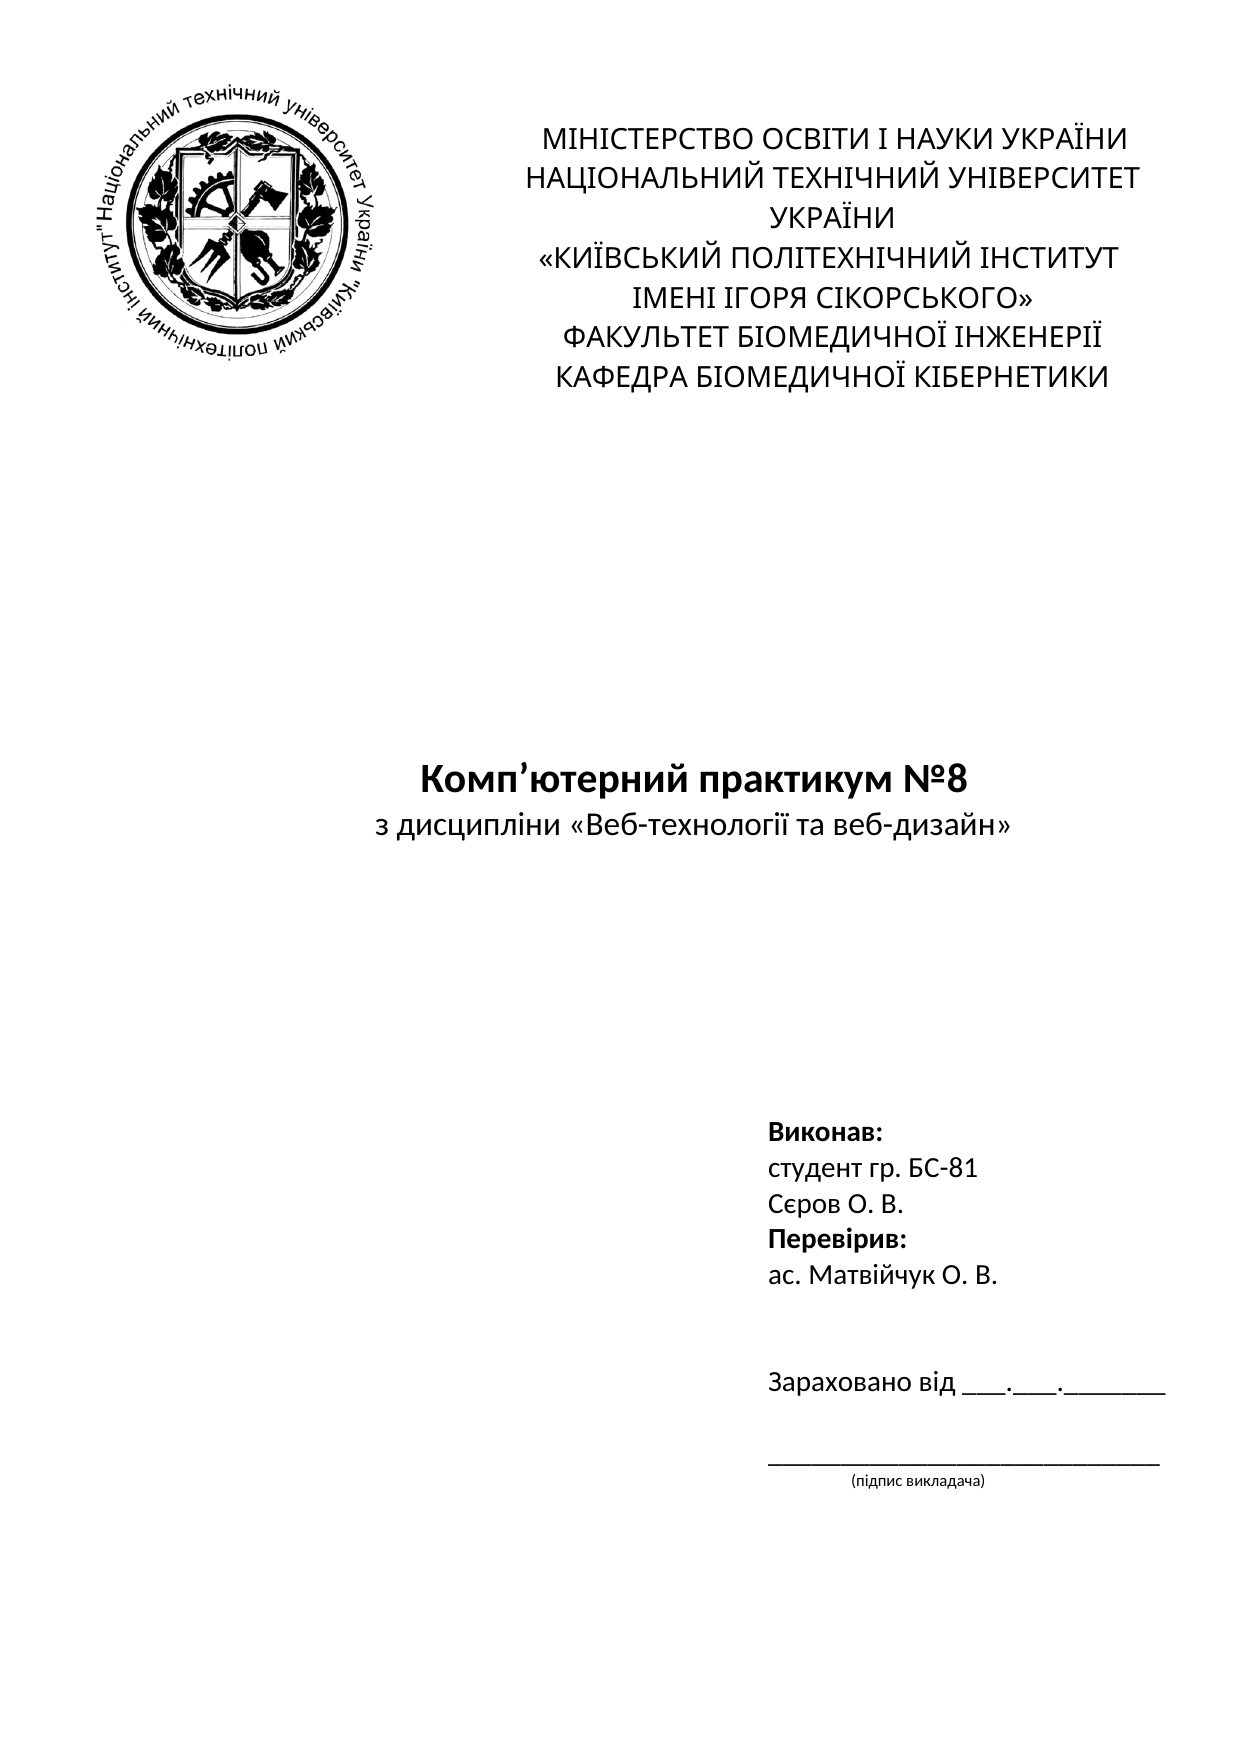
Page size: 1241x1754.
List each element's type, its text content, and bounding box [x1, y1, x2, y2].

text Зараховано від ___.___._______ [768, 1363, 1196, 1398]
text з дисципліни «Веб-технології та веб-дизайн» [236, 803, 1152, 844]
text ФАКУЛЬТЕТ БІОМЕДИЧНОЇ ІНЖЕНЕРІЇ [377, 317, 1152, 356]
text ___________________________ [768, 1434, 1196, 1470]
text «КИЇВСЬКИЙ ПОЛІТЕХНІЧНИЙ ІНСТИТУТ ІМЕНІ ІГОРЯ СІКОРСЬКОГО» [377, 237, 1152, 317]
text Виконав: [768, 1113, 1152, 1149]
text НАЦІОНАЛЬНИЙ ТЕХНІЧНИЙ УНІВЕРСИТЕТ УКРАЇНИ [377, 158, 1152, 237]
text КАФЕДРА БІОМЕДИЧНОЇ КІБЕРНЕТИКИ [236, 356, 1152, 396]
text Сєров О. В. [768, 1185, 1152, 1220]
text студент гр. БС-81 [768, 1149, 1152, 1185]
picture [92, 79, 377, 364]
text (підпис викладача) [768, 1470, 1196, 1490]
text Комп’ютерний практикум №8 [236, 752, 1152, 803]
text Перевірив: [768, 1220, 1152, 1256]
text ас. Матвійчук О. В. [768, 1256, 1152, 1292]
text МІНІСТЕРСТВО ОСВІТИ I НАУКИ УКРАЇНИ [377, 118, 1152, 158]
